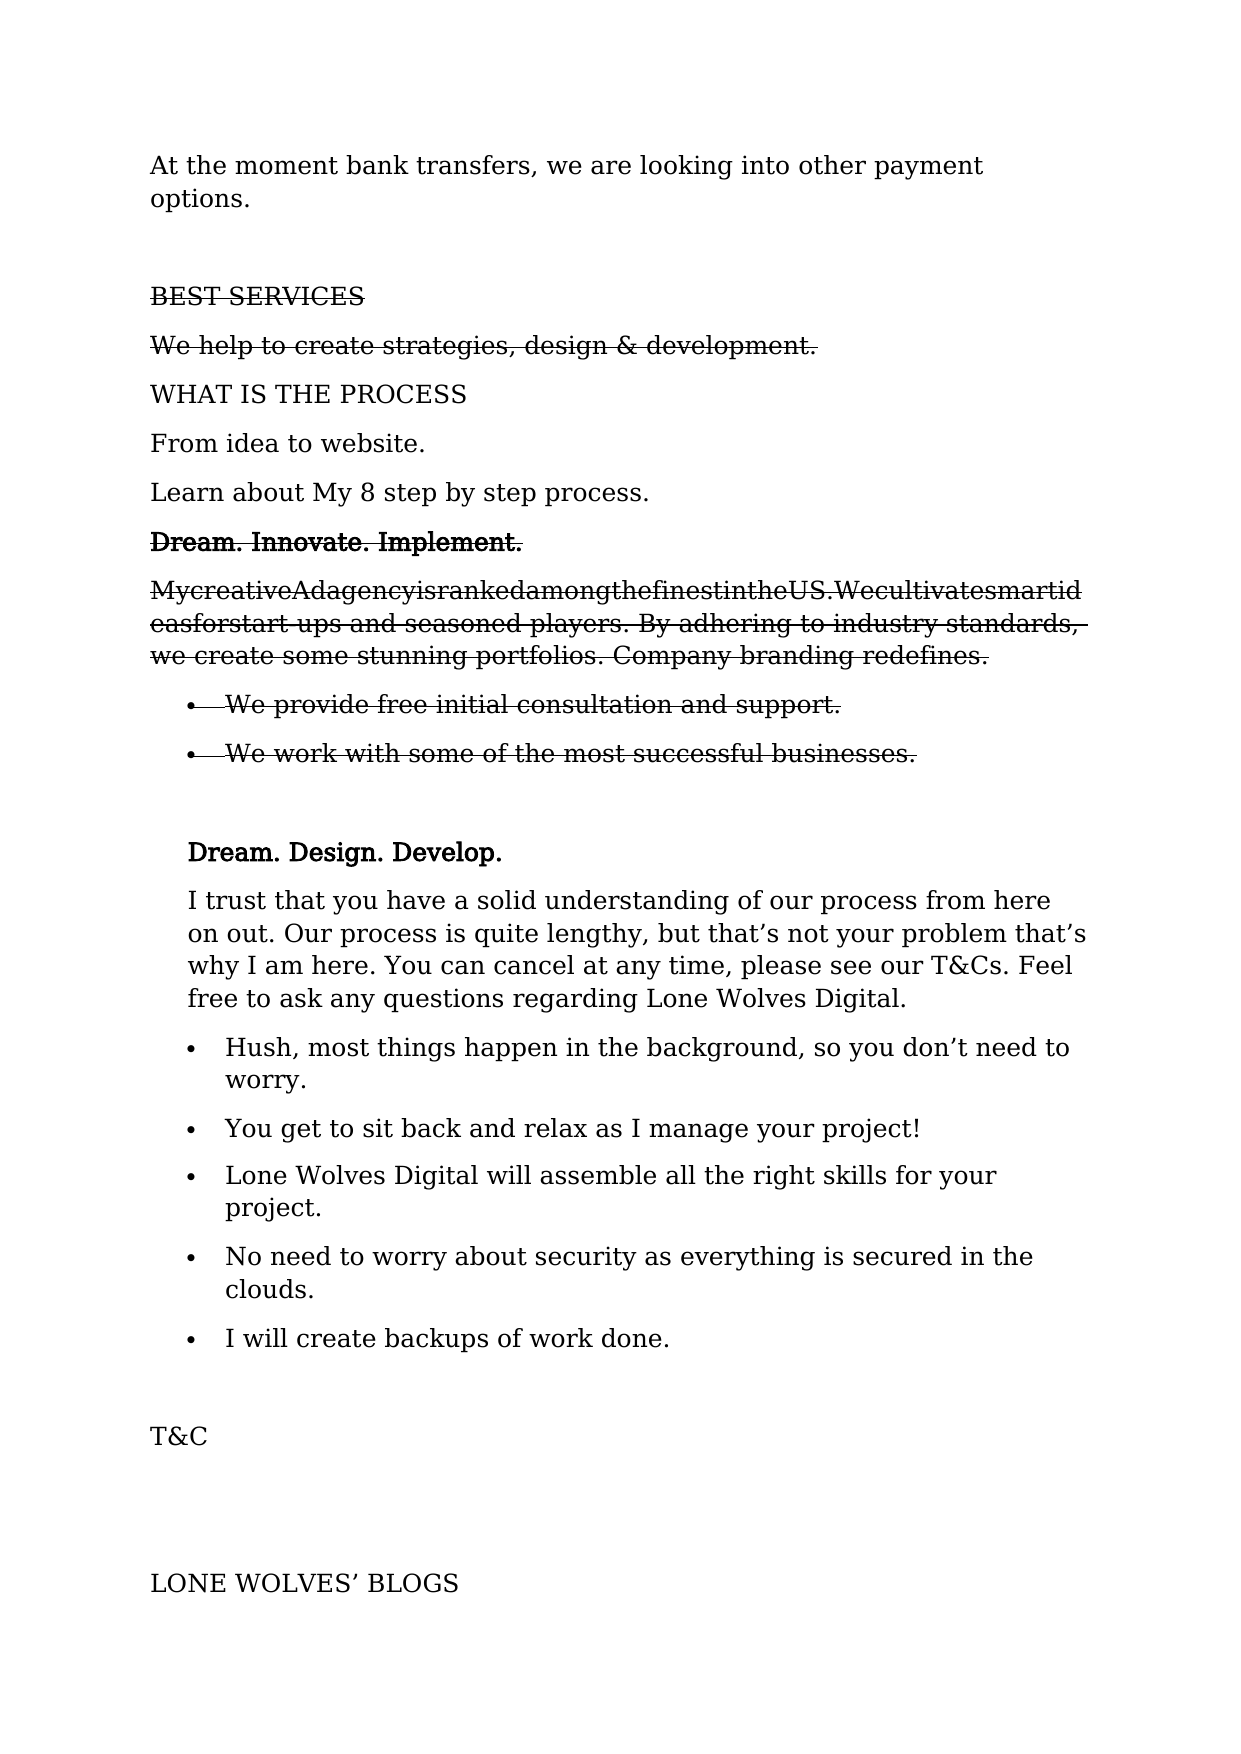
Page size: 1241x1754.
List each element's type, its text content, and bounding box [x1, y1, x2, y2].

text T&C [150, 1420, 1090, 1450]
text At the moment bank transfers, we are looking into other payment options. [150, 150, 1090, 212]
text I trust that you have a solid understanding of our process from here on out. Our process is quite lengthy, but that’s not your problem that’s why I am here. You can cancel at any time, please see our T&Cs. Feel free to ask any questions regarding Lone Wolves Digital. [187, 885, 1090, 1012]
text We help to create strategies, design & development. [150, 329, 1090, 359]
list No need to worry about security as everything is secured in the clouds. [187, 1241, 1090, 1303]
text MycreativeAdagencyisrankedamongthefinestintheUS.Wecultivatesmartideasforstart-ups and seasoned players. By adhering to industry standards, we create some stunning portfolios. Company branding redefines. [150, 575, 1090, 670]
text WHAT IS THE PROCESS [150, 379, 1090, 409]
text Dream. Design. Develop. [187, 836, 1090, 866]
text BEST SERVICES [150, 281, 1090, 311]
list We provide free initial consultation and support. [187, 689, 1090, 719]
list Lone Wolves Digital will assemble all the right skills for your project. [187, 1159, 1090, 1222]
text Dream. Innovate. Implement. [150, 526, 1090, 556]
list Hush, most things happen in the background, so you don’t need to worry. [187, 1031, 1090, 1094]
text LONE WOLVES’ BLOGS [150, 1568, 1090, 1598]
text From idea to website. [150, 428, 1090, 458]
text Learn about My 8 step by step process. [150, 477, 1090, 507]
list You get to sit back and relax as I manage your project! [187, 1113, 1090, 1143]
list We work with some of the most successful businesses. [187, 738, 1090, 768]
list I will create backups of work done. [187, 1322, 1090, 1352]
